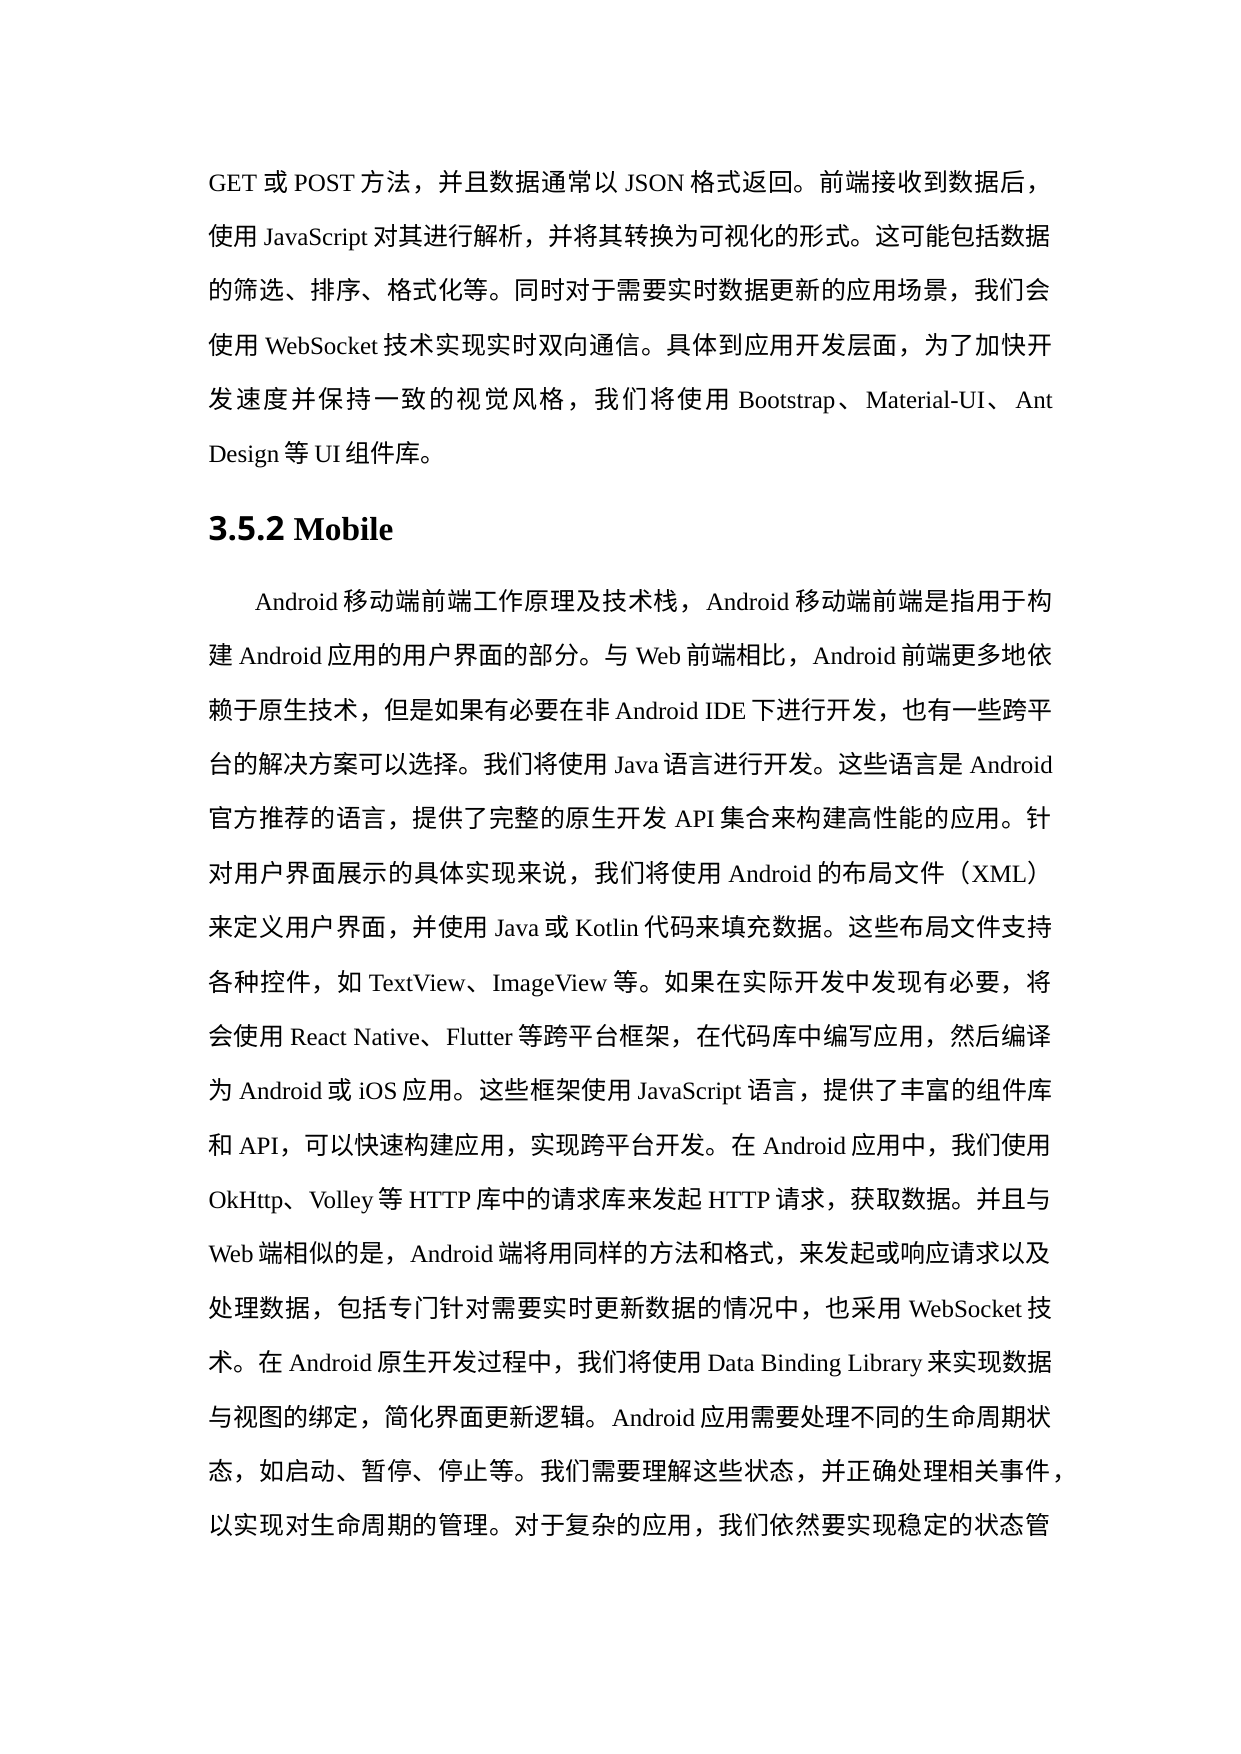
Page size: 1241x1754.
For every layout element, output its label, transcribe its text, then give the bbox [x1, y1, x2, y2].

subtitle 3.5.2 Mobile [208, 505, 1053, 550]
